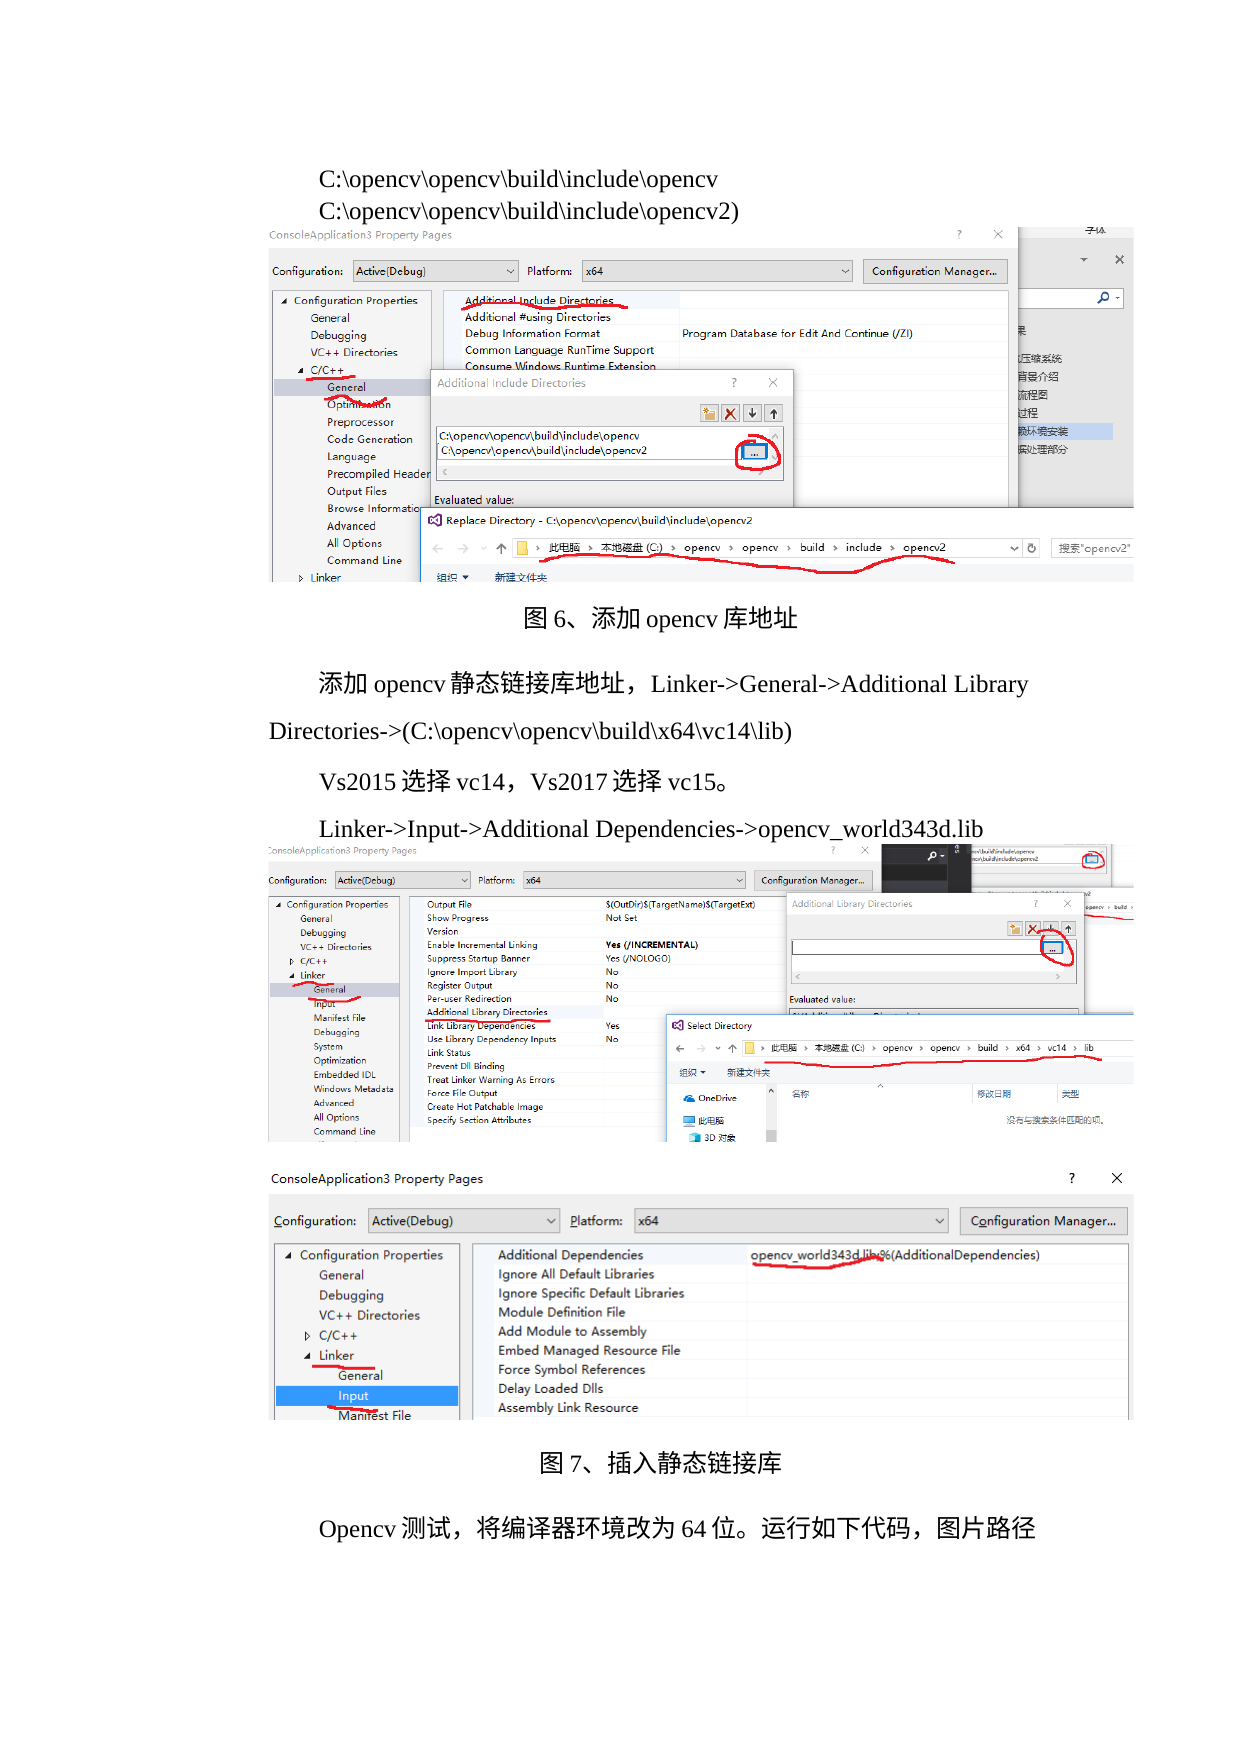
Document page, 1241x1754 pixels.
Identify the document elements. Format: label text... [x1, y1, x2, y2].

picture [268, 844, 1134, 1142]
text C:\opencv\opencv\build\include\opencv [268, 162, 1053, 194]
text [268, 1494, 1053, 1559]
text Linker->Input->Additional Dependencies->opencv_world343d.lib [268, 812, 1053, 844]
text 图7、插入静态链接库 [268, 1429, 1053, 1494]
text 图6、添加opencv库地址 [268, 584, 1053, 649]
text C:\opencv\opencv\build\include\opencv2) [268, 194, 1053, 227]
picture [268, 227, 1134, 582]
picture [268, 1169, 1134, 1420]
text 添加opencv静态链接库地址，Linker->General->Additional Library Directories->(C:\opencv\opencv\build\x64\vc14\lib) [268, 649, 1053, 747]
text Vs2015选择vc14，Vs2017选择vc15。 [268, 747, 1053, 812]
